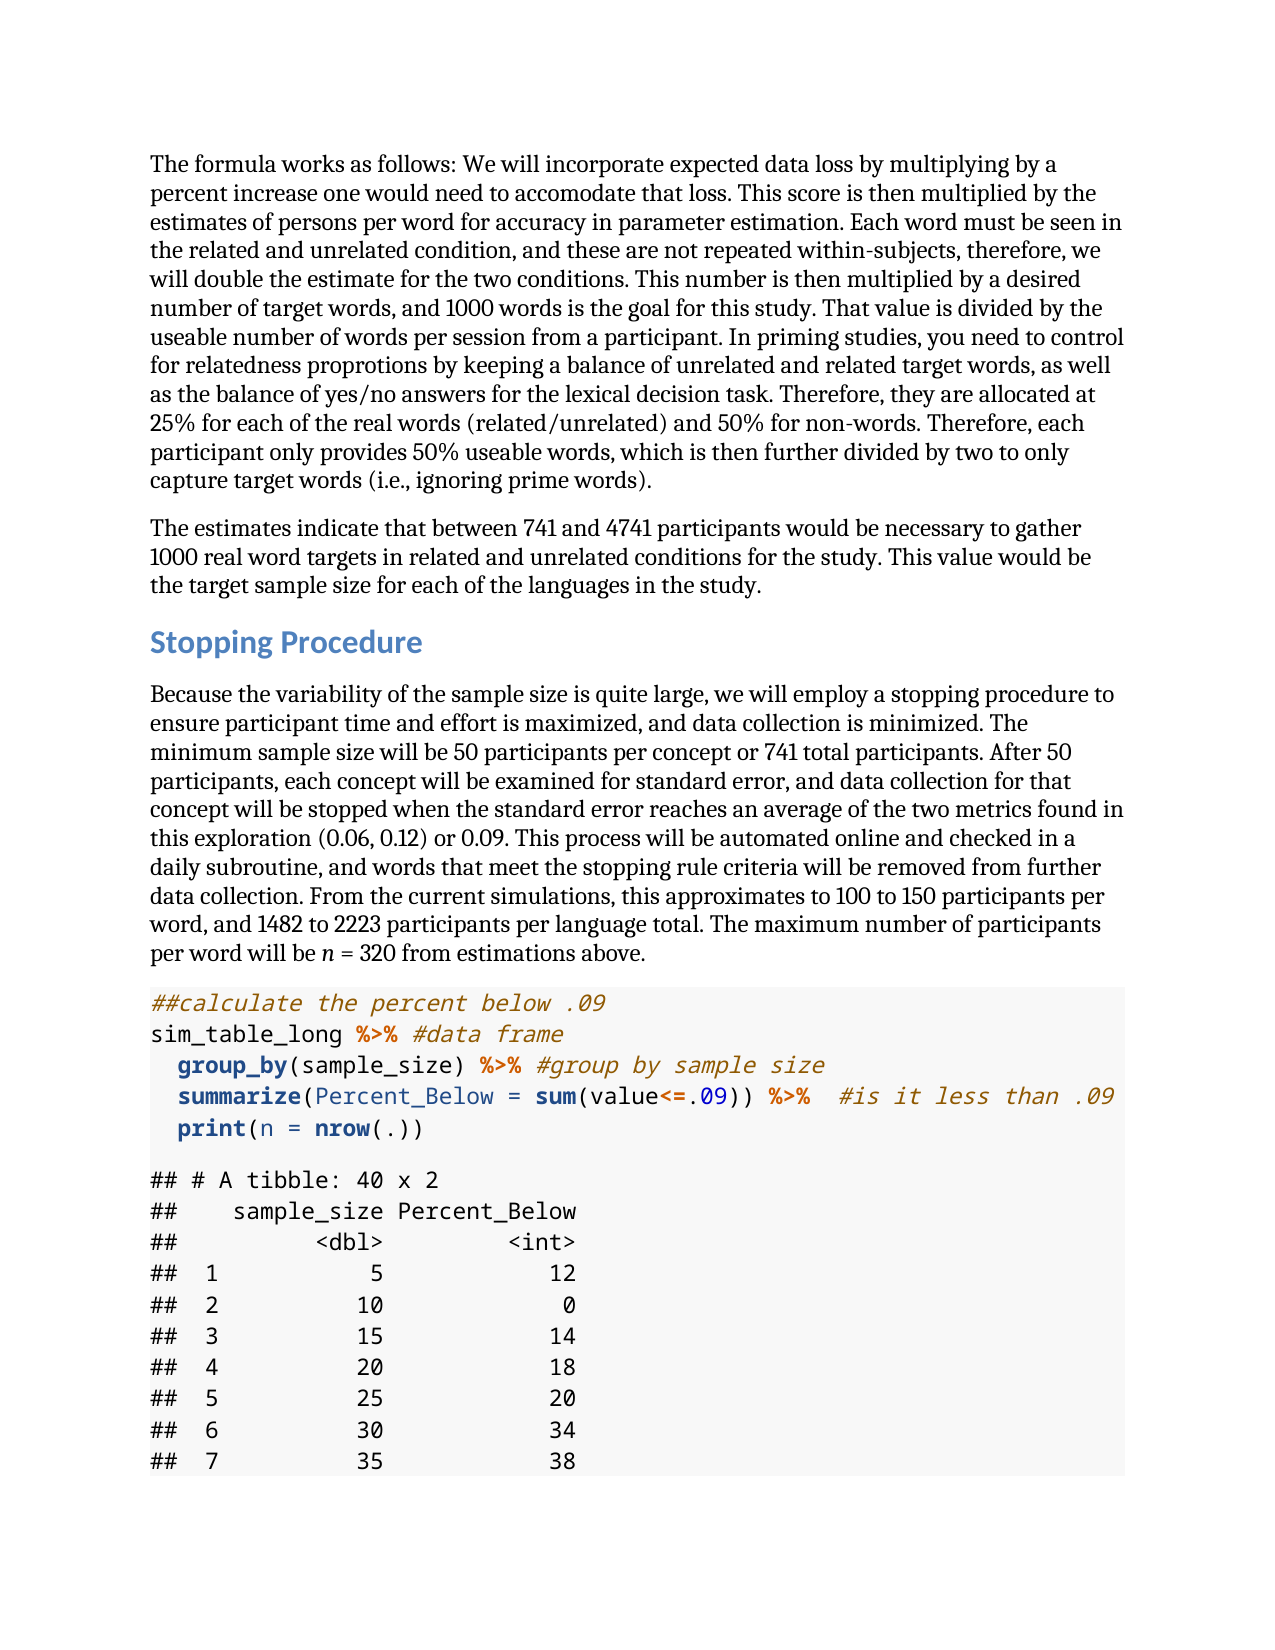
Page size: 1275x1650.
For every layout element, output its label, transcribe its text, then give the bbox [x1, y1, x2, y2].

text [150, 1164, 1125, 1476]
text Because the variability of the sample size is quite large, we will employ a stopping procedure to ensure participant time and effort is maximized, and data collection is minimized. The minimum sample size will be 50 participants per concept or 741 total participants. After 50 participants, each concept will be examined for standard error, and data collection for that concept will be stopped when the standard error reaches an average of the two metrics found in this exploration (0.06, 0.12) or 0.09. This process will be automated online and checked in a daily subroutine, and words that meet the stopping rule criteria will be removed from further data collection. From the current simulations, this approximates to 100 to 150 participants per word, and 1482 to 2223 participants per language total. The maximum number of participants per word will be n = 320 from estimations above. [150, 680, 1125, 968]
text ##calculate the percent below .09 sim_table_long %>% #data frame group_by(sample_size) %>% #group by sample size summarize(Percent_Below = sum(value<=.09)) %>% #is it less than .09 print(n = nrow(.)) [425, 987, 1125, 1143]
text The formula works as follows: We will incorporate expected data loss by multiplying by a percent increase one would need to accomodate that loss. This score is then multiplied by the estimates of persons per word for accuracy in parameter estimation. Each word must be seen in the related and unrelated condition, and these are not repeated within-subjects, therefore, we will double the estimate for the two conditions. This number is then multiplied by a desired number of target words, and 1000 words is the goal for this study. That value is divided by the useable number of words per session from a participant. In priming studies, you need to control for relatedness proprotions by keeping a balance of unrelated and related target words, as well as the balance of yes/no answers for the lexical decision task. Therefore, they are allocated at 25% for each of the real words (related/unrelated) and 50% for non-words. Therefore, each participant only provides 50% useable words, which is then further divided by two to only capture target words (i.e., ignoring prime words). [150, 150, 1125, 495]
text The estimates indicate that between 741 and 4741 participants would be necessary to gather 1000 real word targets in related and unrelated conditions for the study. This value would be the target sample size for each of the languages in the study. [150, 514, 1125, 600]
subtitle Stopping Procedure [150, 621, 1125, 662]
